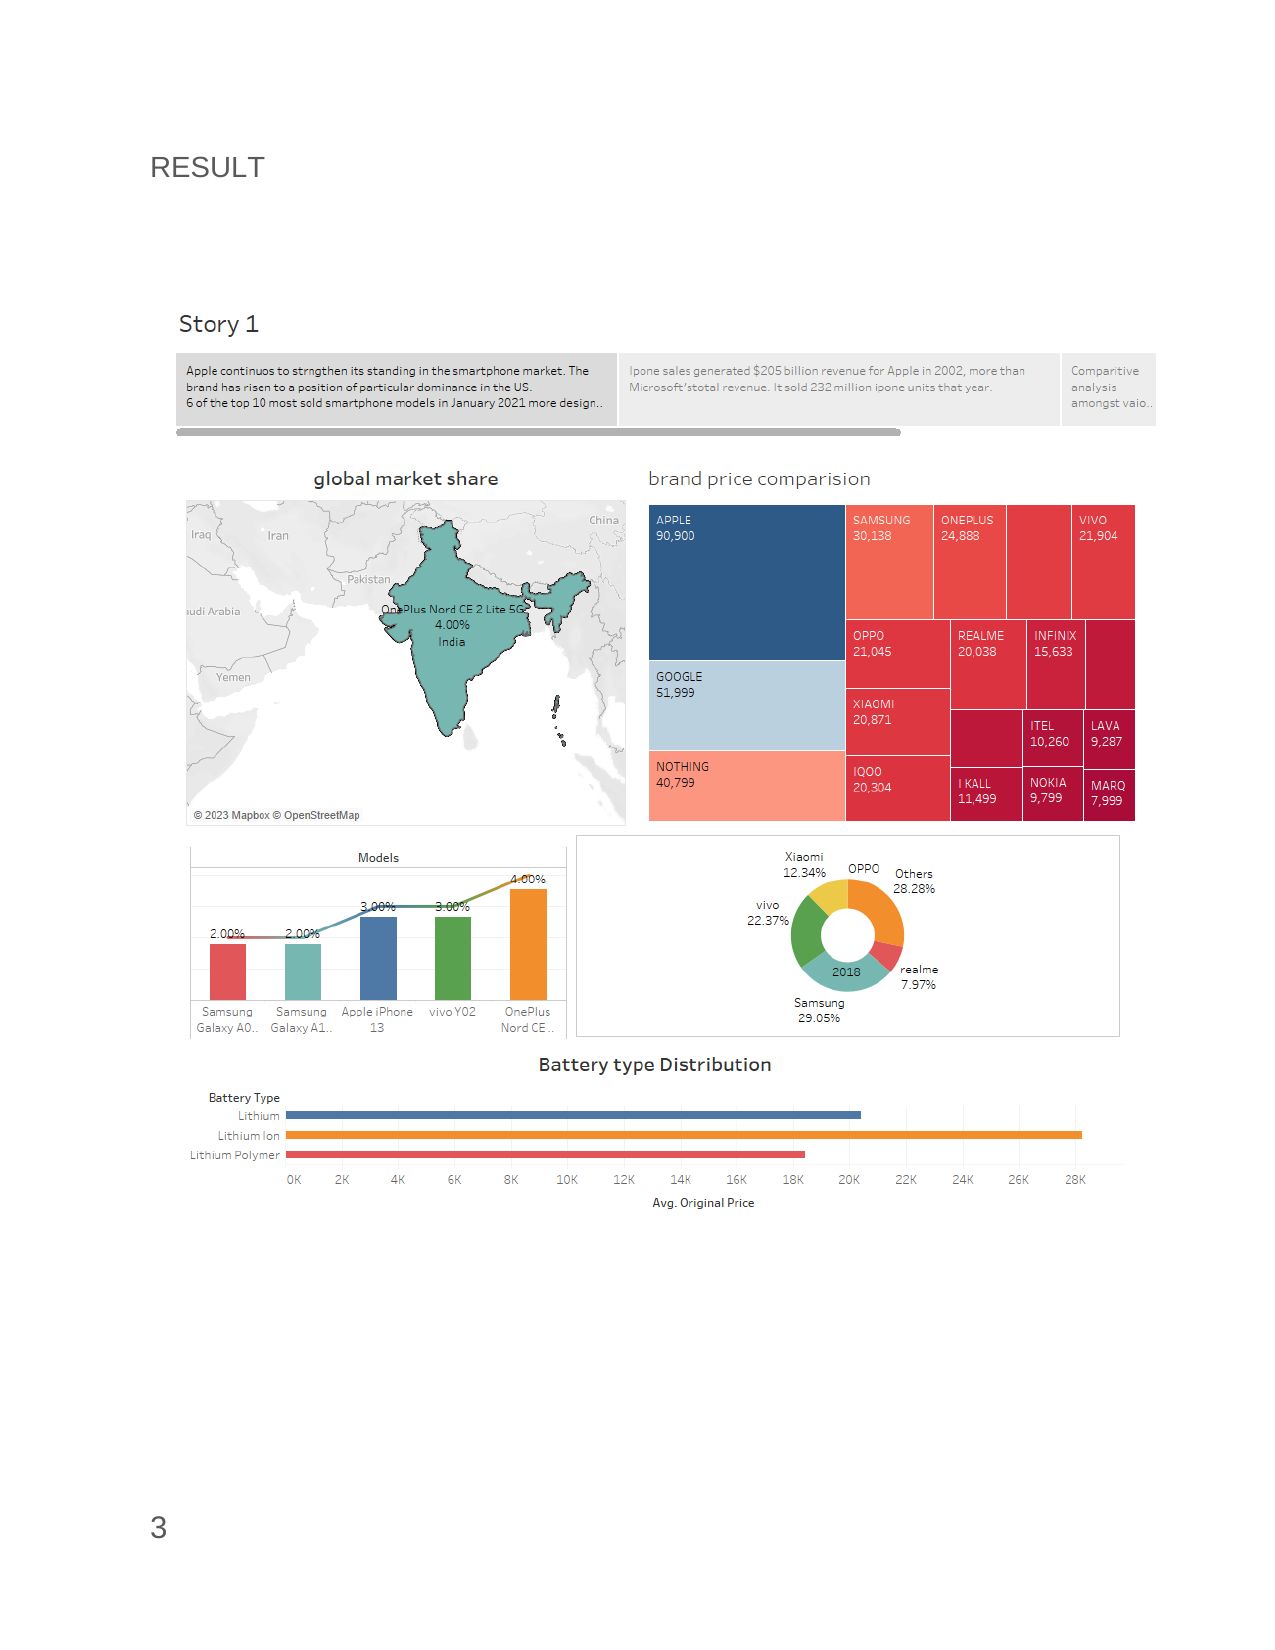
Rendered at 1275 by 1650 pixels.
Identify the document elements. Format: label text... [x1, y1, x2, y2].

text RESULT [150, 150, 1125, 183]
